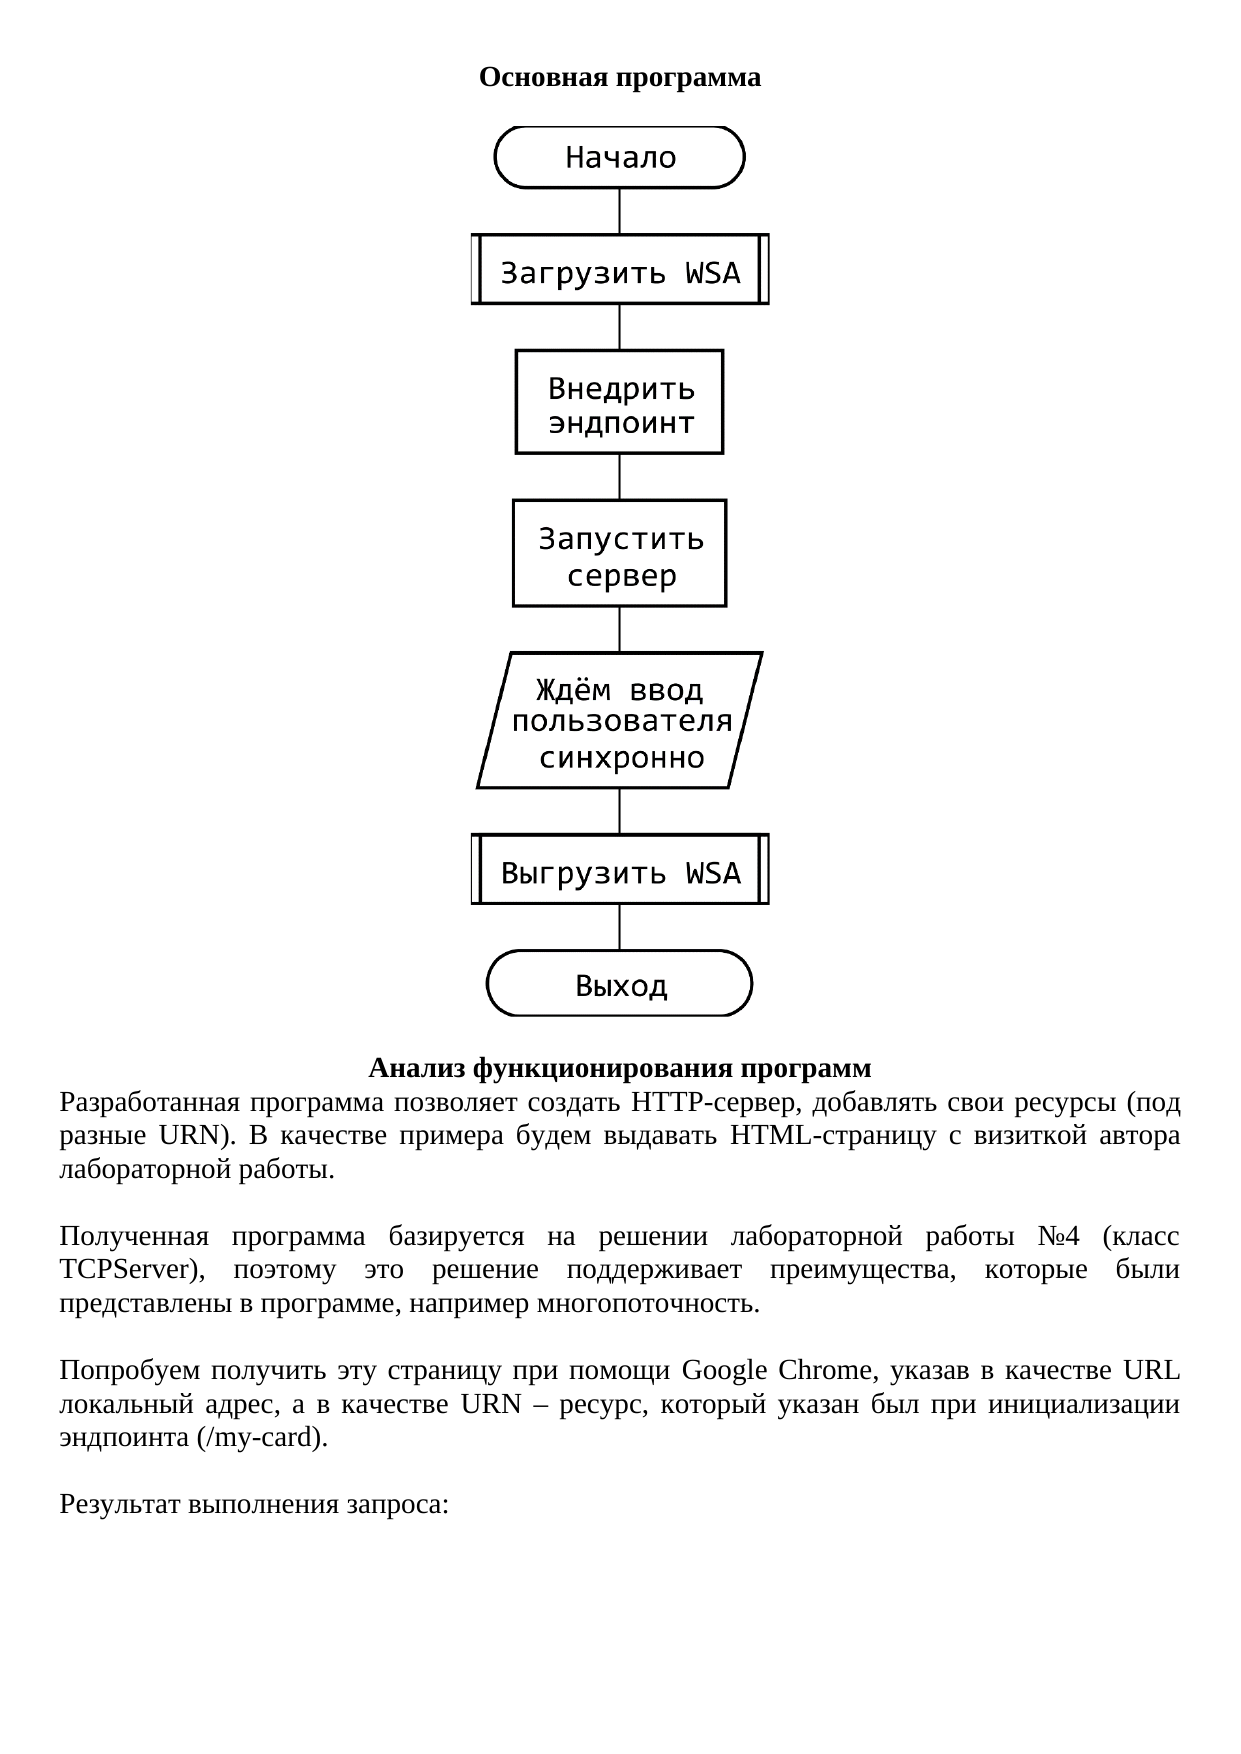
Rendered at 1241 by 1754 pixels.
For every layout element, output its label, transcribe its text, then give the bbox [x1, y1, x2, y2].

text Основная программа [59, 59, 1181, 93]
text Разработанная программа позволяет создать HTTP-сервер, добавлять свои ресурсы (под разные URN). В качестве примера будем выдавать HTML-страницу с визиткой автора лабораторной работы. [59, 1084, 1181, 1184]
text Полученная программа базируется на решении лабораторной работы №4 (класс TCPServer), поэтому это решение поддерживает преимущества, которые были представлены в программе, например многопоточность. [59, 1218, 1181, 1319]
text Попробуем получить эту страницу при помощи Google Chrome, указав в качестве URL локальный адрес, а в качестве URN – ресурс, который указан был при инициализации эндпоинта (/my-card). [59, 1352, 1181, 1453]
picture [470, 126, 770, 1017]
text Результат выполнения запроса: [59, 1486, 1181, 1520]
text Анализ функционирования программ [59, 1050, 1181, 1084]
